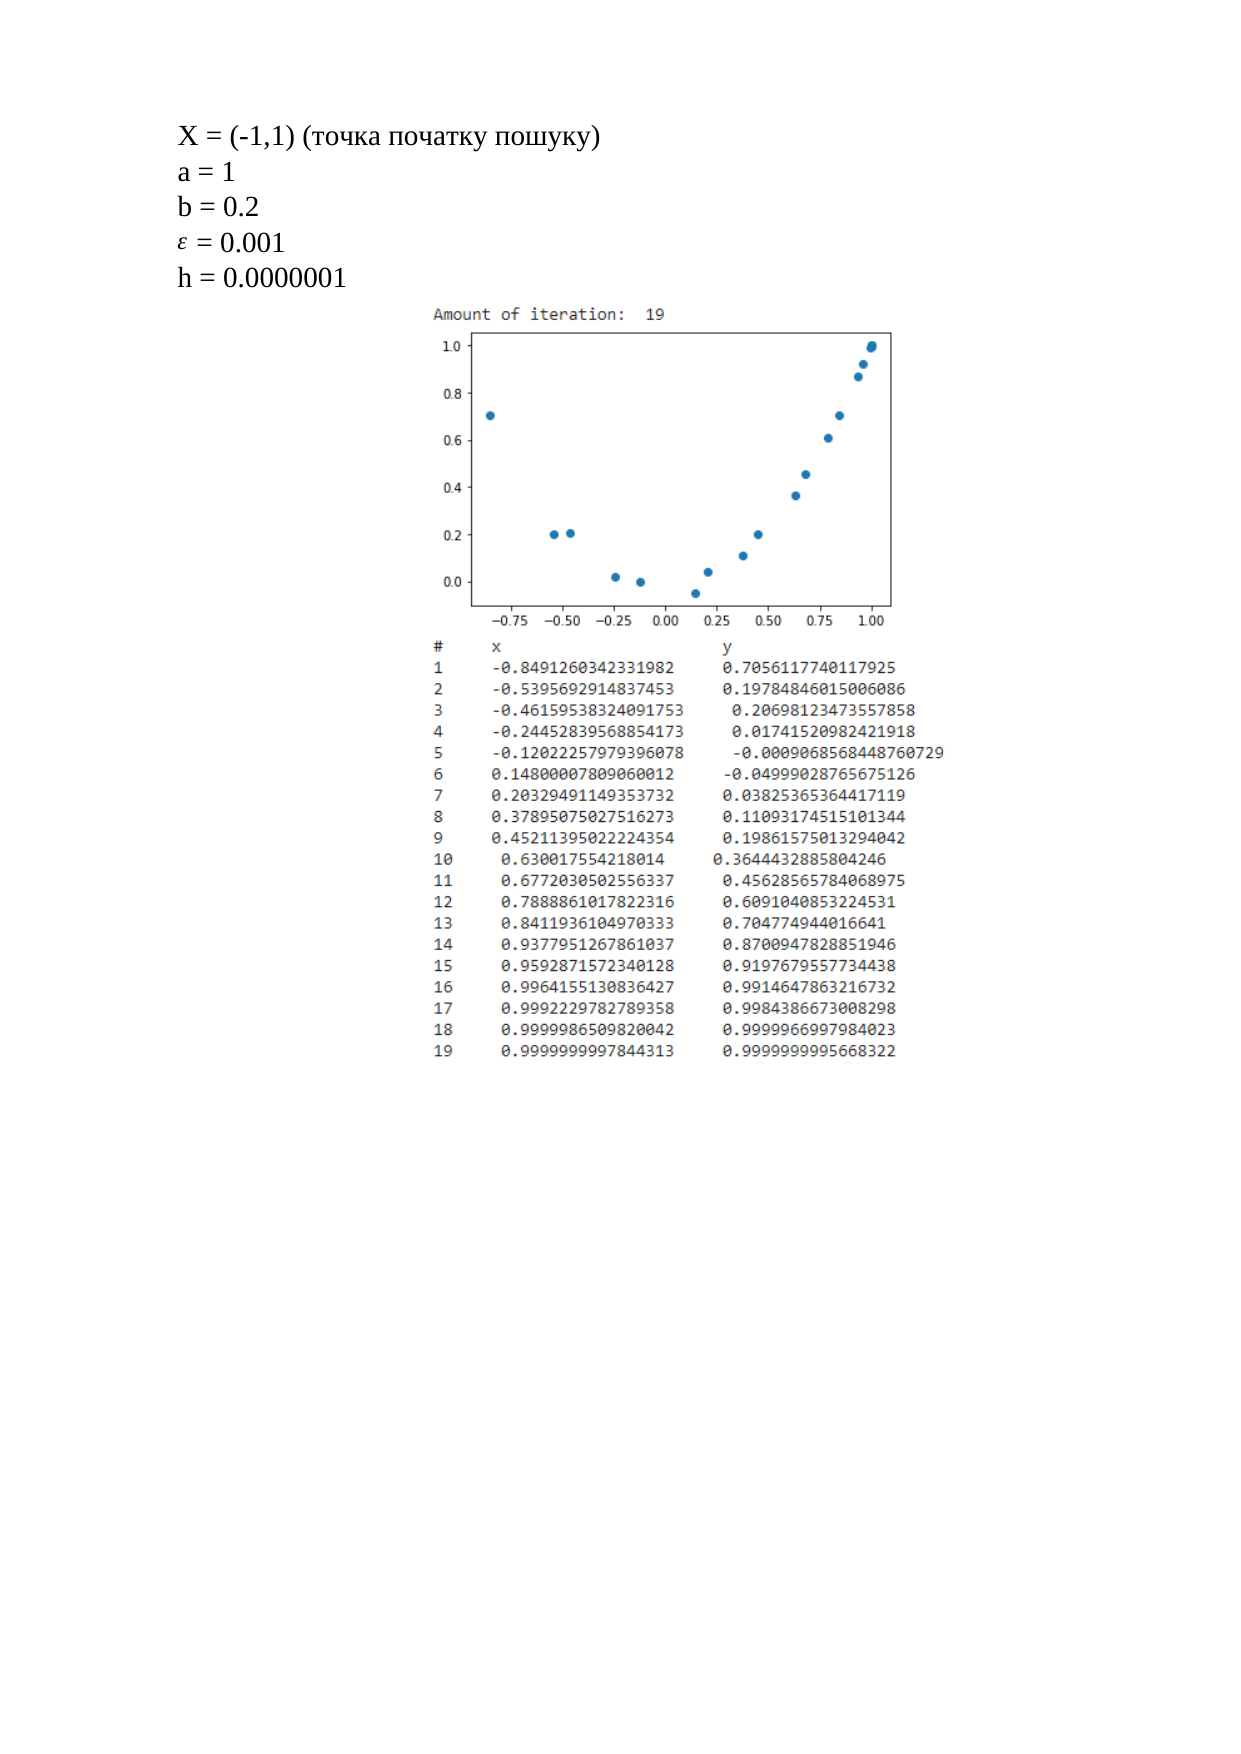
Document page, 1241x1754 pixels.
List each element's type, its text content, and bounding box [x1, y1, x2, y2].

list a = 1 [177, 154, 1181, 187]
list = 0.001 [177, 225, 1181, 258]
picture [411, 295, 948, 1074]
list X = (-1,1) (точка початку пошуку) [177, 118, 1181, 152]
list b = 0.2 [177, 189, 1181, 223]
list h = 0.0000001 [177, 260, 1181, 294]
